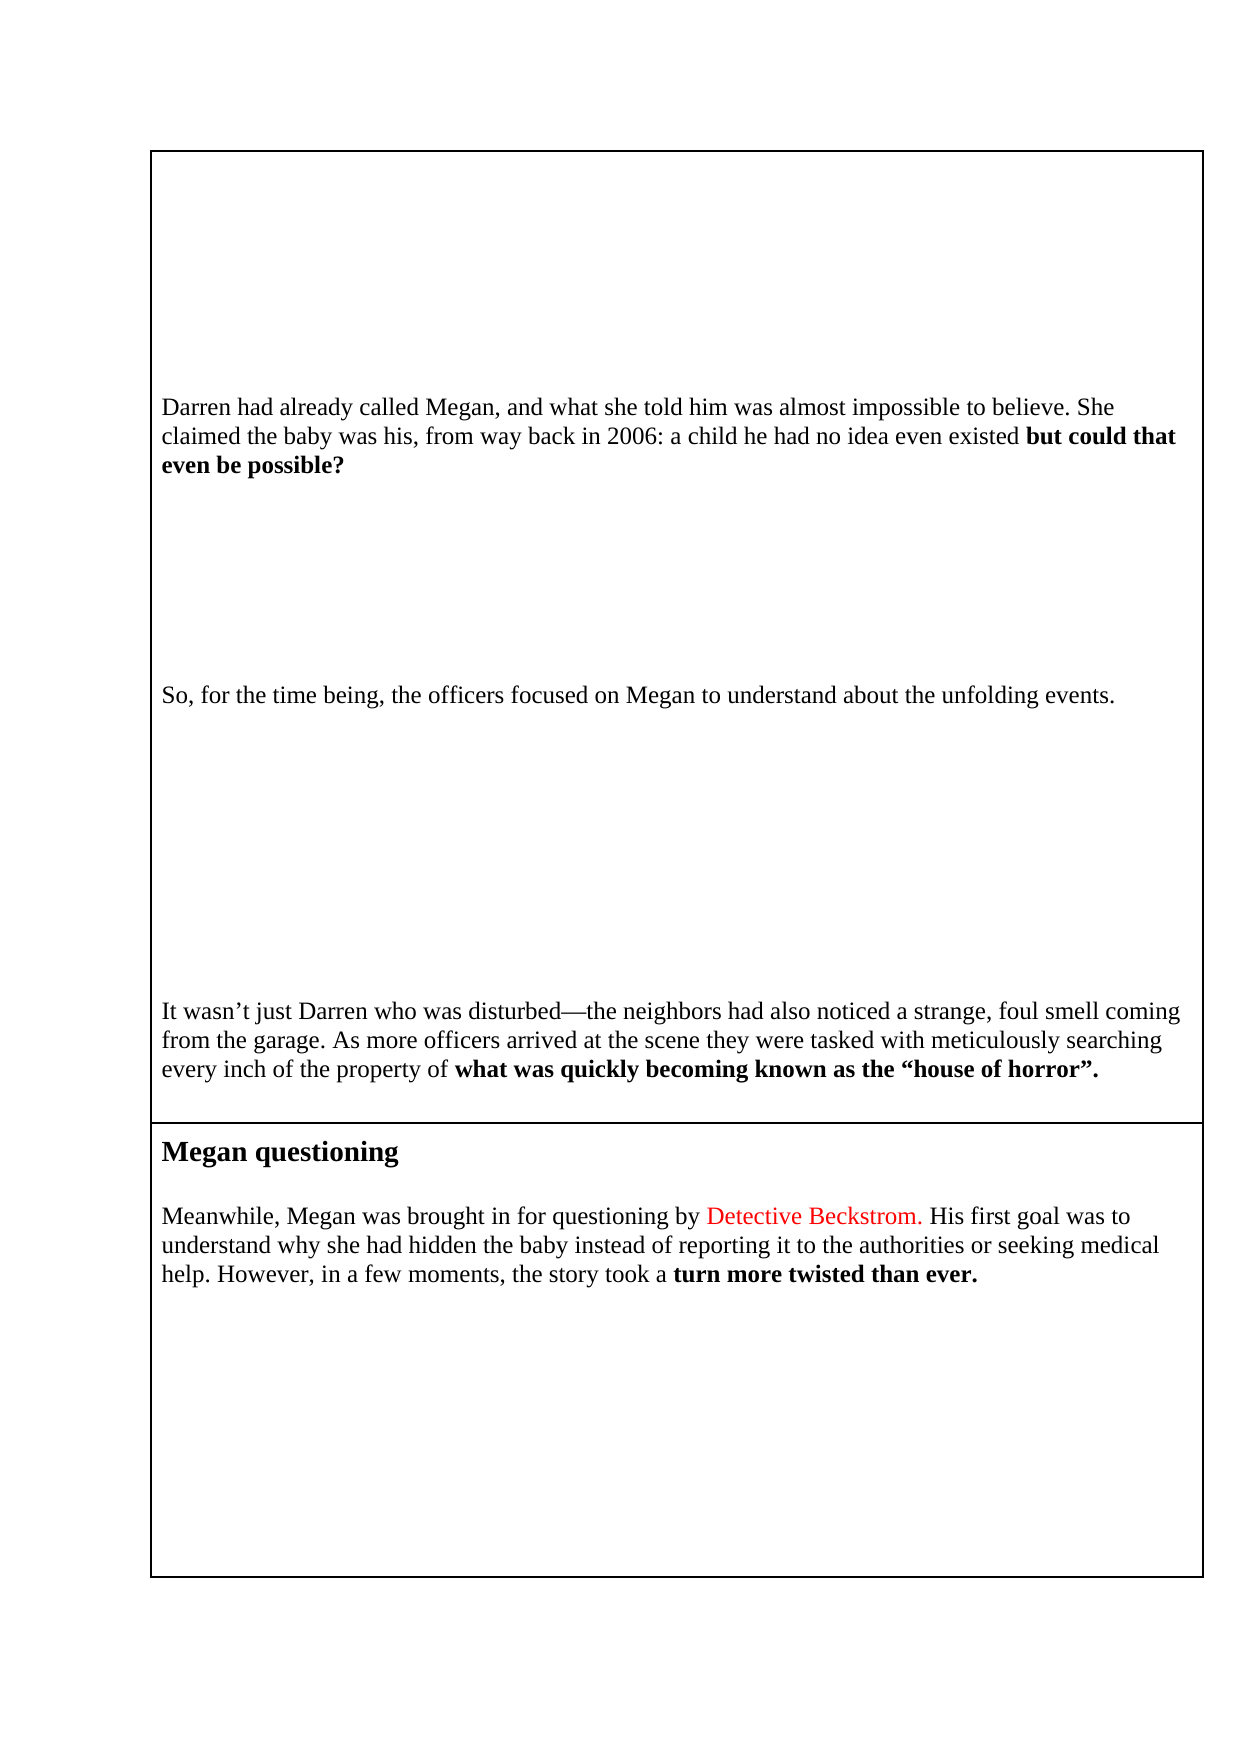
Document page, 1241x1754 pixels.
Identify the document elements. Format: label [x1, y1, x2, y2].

table_cell [152, 152, 1202, 1122]
table_cell [152, 1124, 1202, 1576]
